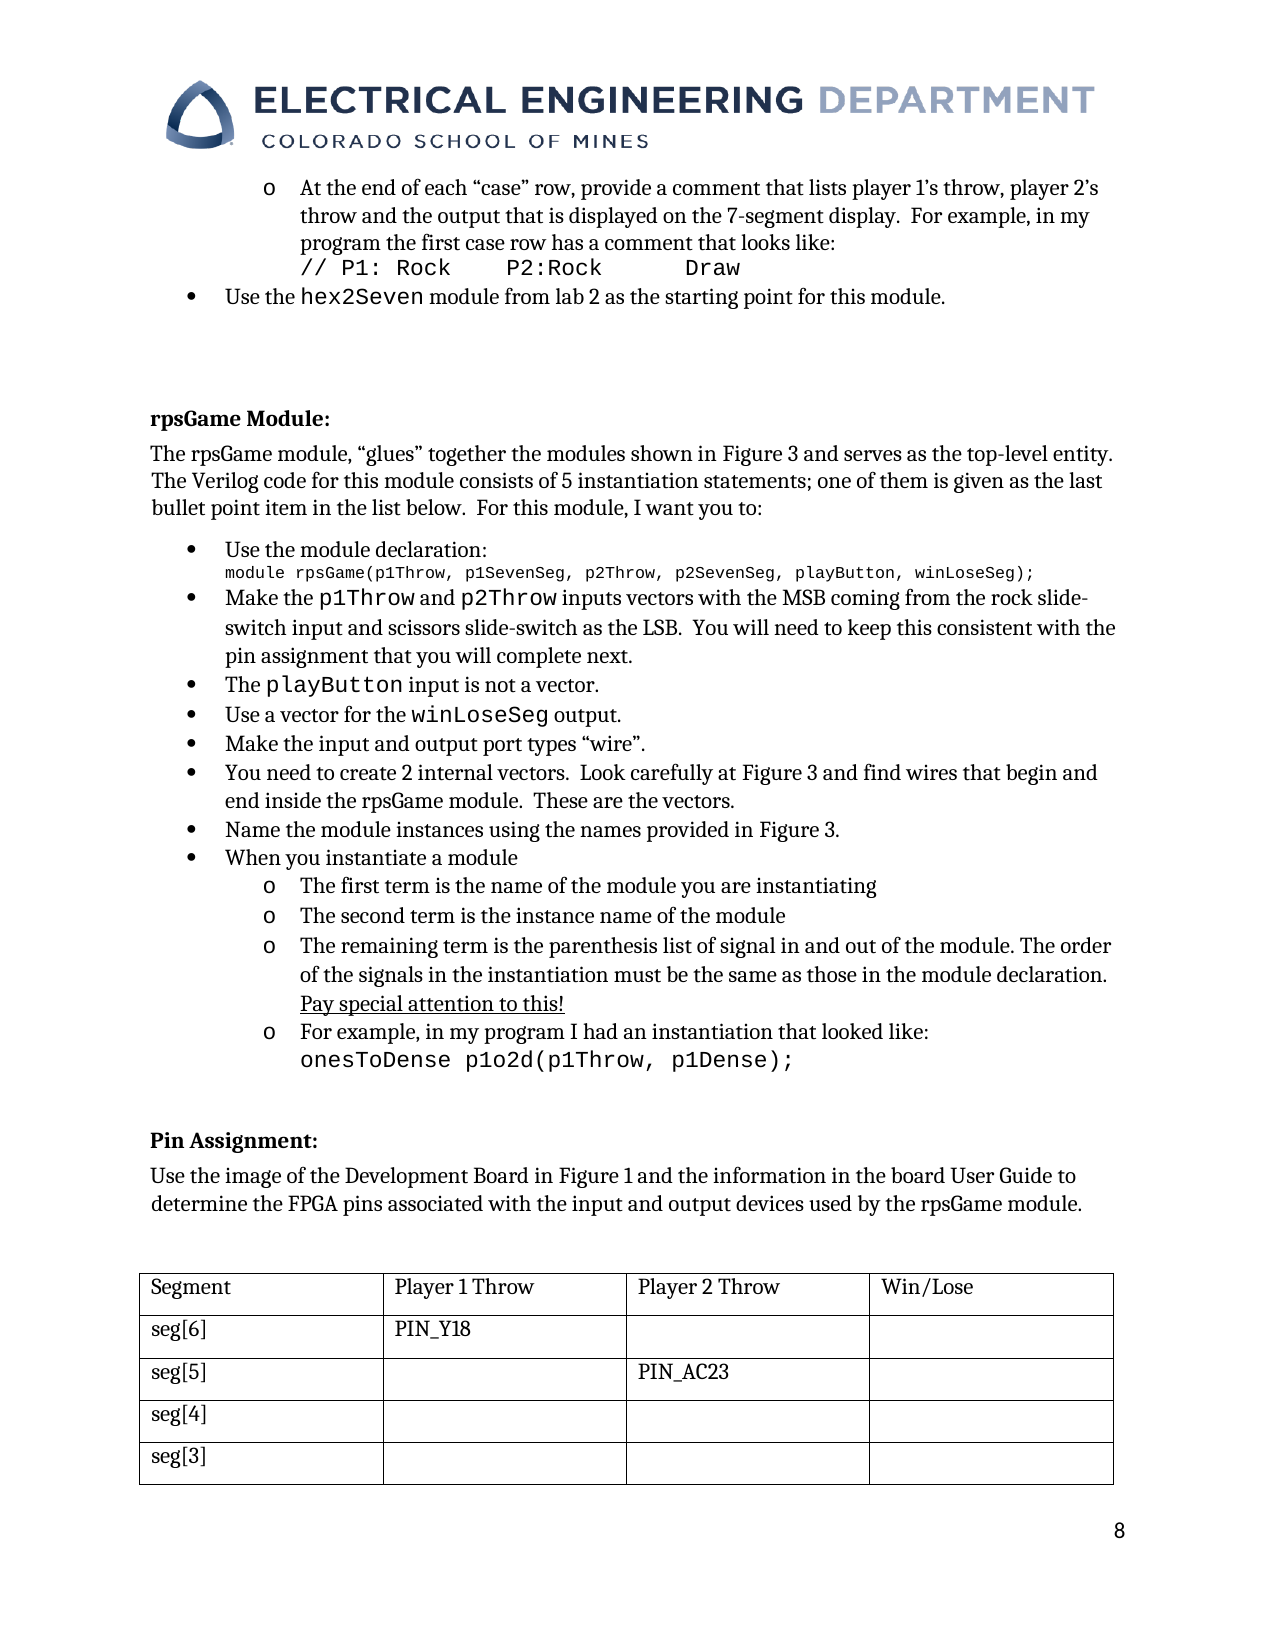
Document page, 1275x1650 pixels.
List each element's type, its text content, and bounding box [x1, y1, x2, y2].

table_cell [627, 1316, 869, 1357]
table_header Player 2 Throw [627, 1274, 869, 1315]
table_cell [627, 1401, 869, 1442]
subtitle rpsGame Module: [150, 406, 1125, 432]
table_cell seg[5] [140, 1359, 383, 1400]
table_cell seg[3] [140, 1443, 383, 1484]
list onesToDense p1o2d(p1Throw, p1Dense); [300, 1049, 1125, 1075]
list Use a vector for the winLoseSeg output. [187, 701, 1125, 729]
table_cell [384, 1359, 626, 1400]
list // P1: Rock P2:Rock Draw [225, 257, 1125, 283]
list The playButton input is not a vector. [187, 672, 1125, 699]
list At the end of each “case” row, provide a comment that lists player 1’s throw, player 2’s throw and the output that is displayed on the 7-segment display. For example, in my program the first case row has a comment that looks like: [262, 157, 1125, 256]
list Use the hex2Seven module from lab 2 as the starting point for this module. [187, 283, 1125, 311]
table_cell [870, 1401, 1113, 1442]
list The second term is the instance name of the module [262, 903, 1125, 930]
table_cell [870, 1359, 1113, 1400]
text Use the image of the Development Board in Figure 1 and the information in the board User Guide to determine the FPGA pins associated with the input and output devices used by the rpsGame module. [150, 1163, 1125, 1217]
list When you instantiate a module [187, 845, 1125, 871]
table_header Player 1 Throw [384, 1274, 626, 1315]
table_cell [384, 1443, 626, 1484]
subtitle Pin Assignment: [150, 1128, 1125, 1155]
table_cell [627, 1443, 869, 1484]
list The first term is the name of the module you are instantiating [262, 873, 1125, 901]
table_cell [870, 1316, 1113, 1357]
picture [150, 74, 1109, 174]
table_cell seg[6] [140, 1316, 383, 1357]
list For example, in my program I had an instantiation that looked like: [262, 1019, 1125, 1047]
table_cell [870, 1443, 1113, 1484]
table_cell PIN_Y18 [384, 1316, 626, 1357]
table_cell PIN_AC23 [627, 1359, 869, 1400]
table_cell seg[4] [140, 1401, 383, 1442]
table_header Win/Lose [870, 1274, 1113, 1315]
list module rpsGame(p1Throw, p1SevenSeg, p2Throw, p2SevenSeg, playButton, winLoseSeg); [225, 565, 1125, 584]
text The rpsGame module, “glues” together the modules shown in Figure 3 and serves as the top-level entity. The Verilog code for this module consists of 5 instantiation statements; one of them is given as the last bullet point item in the list below. For this module, I want you to: [150, 441, 1125, 522]
list Name the module instances using the names provided in Figure 3. [187, 816, 1125, 843]
list You need to create 2 internal vectors. Look carefully at Figure 3 and find wires that begin and end inside the rpsGame module. These are the vectors. [187, 759, 1125, 814]
list The remaining term is the parenthesis list of signal in and out of the module. The order of the signals in the instantiation must be the same as those in the module declaration. Pay special attention to this! [262, 933, 1125, 1017]
list Make the p1Throw and p2Throw inputs vectors with the MSB coming from the rock slide-switch input and scissors slide-switch as the LSB. You will need to keep this consistent with the pin assignment that you will complete next. [187, 585, 1125, 669]
list Use the module declaration: [187, 536, 1125, 563]
table_header Segment [140, 1274, 383, 1315]
table_cell [384, 1401, 626, 1442]
list Make the input and output port types “wire”. [187, 731, 1125, 757]
